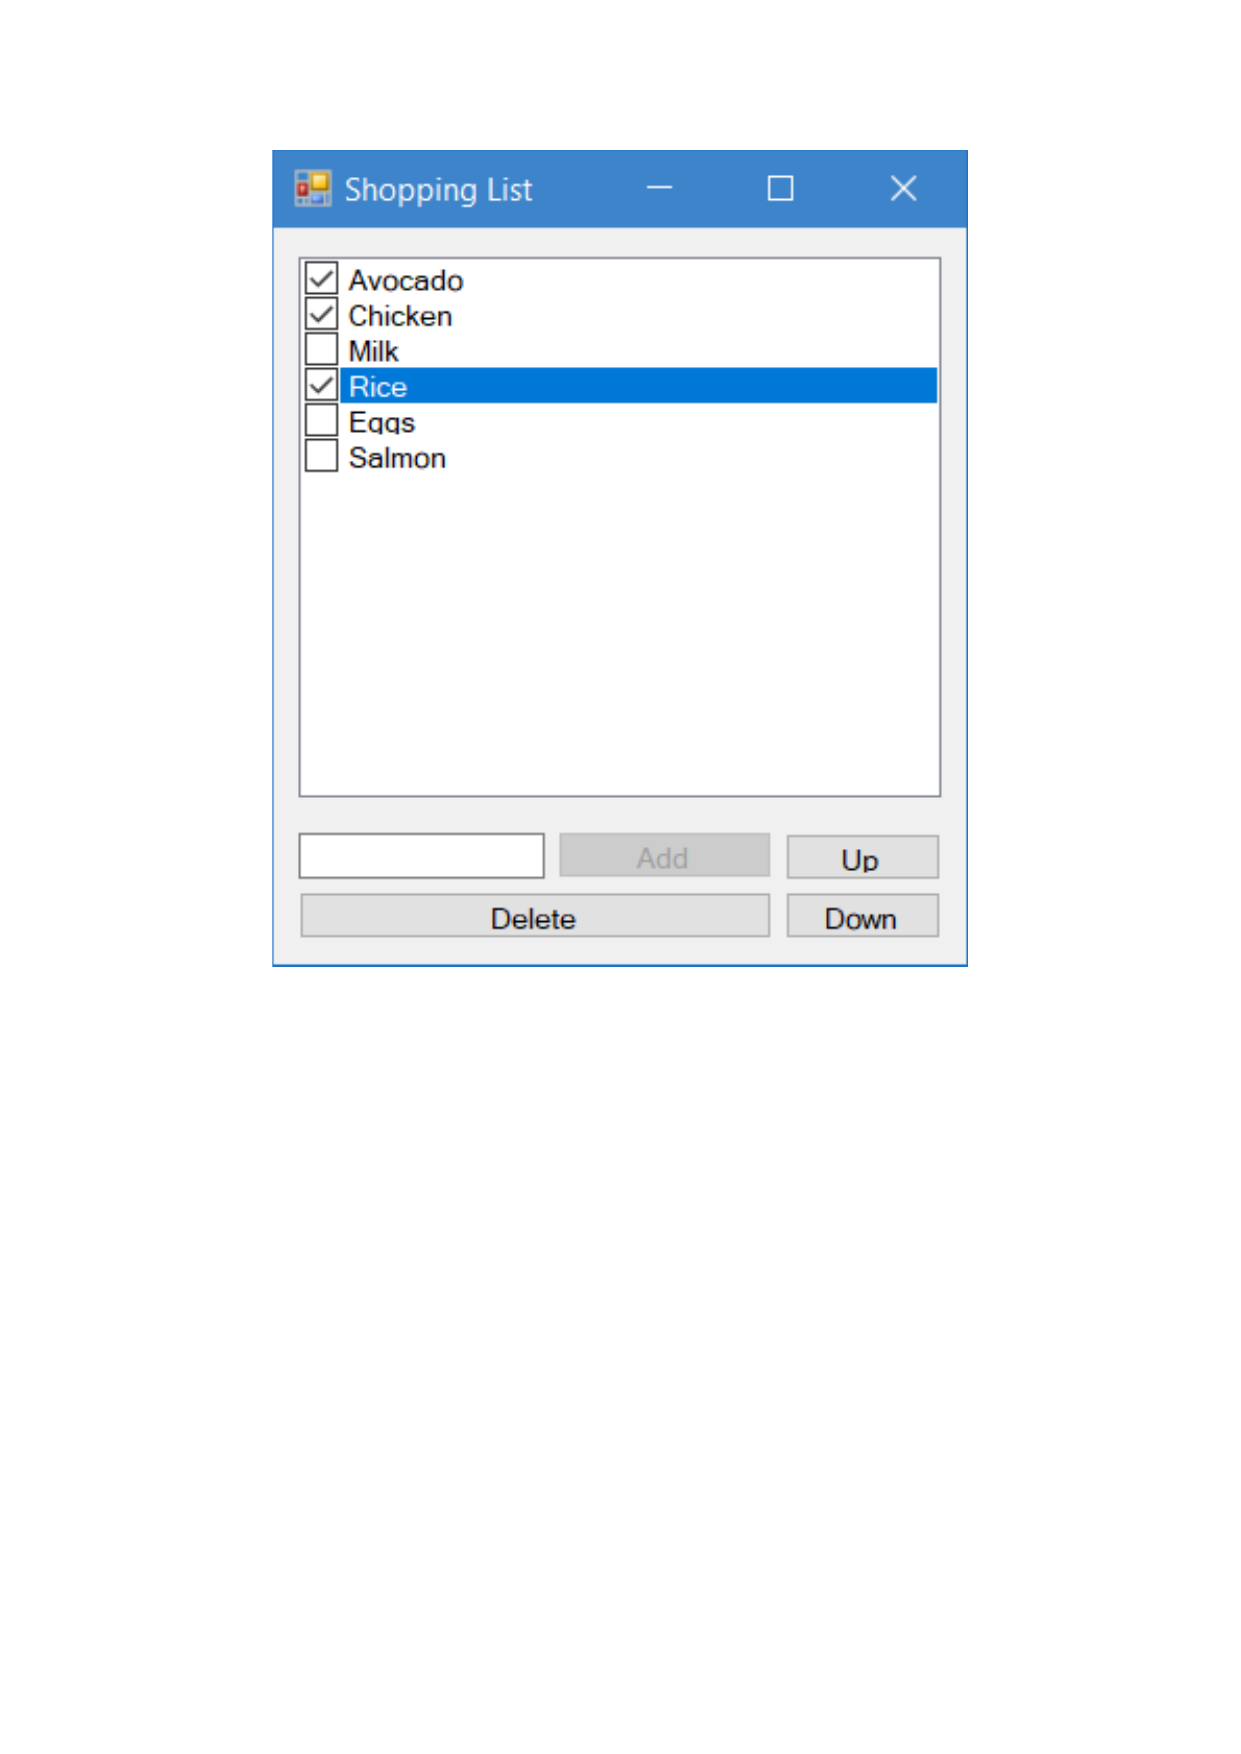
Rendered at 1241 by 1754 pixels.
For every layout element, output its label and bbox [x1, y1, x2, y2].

picture [272, 150, 968, 967]
